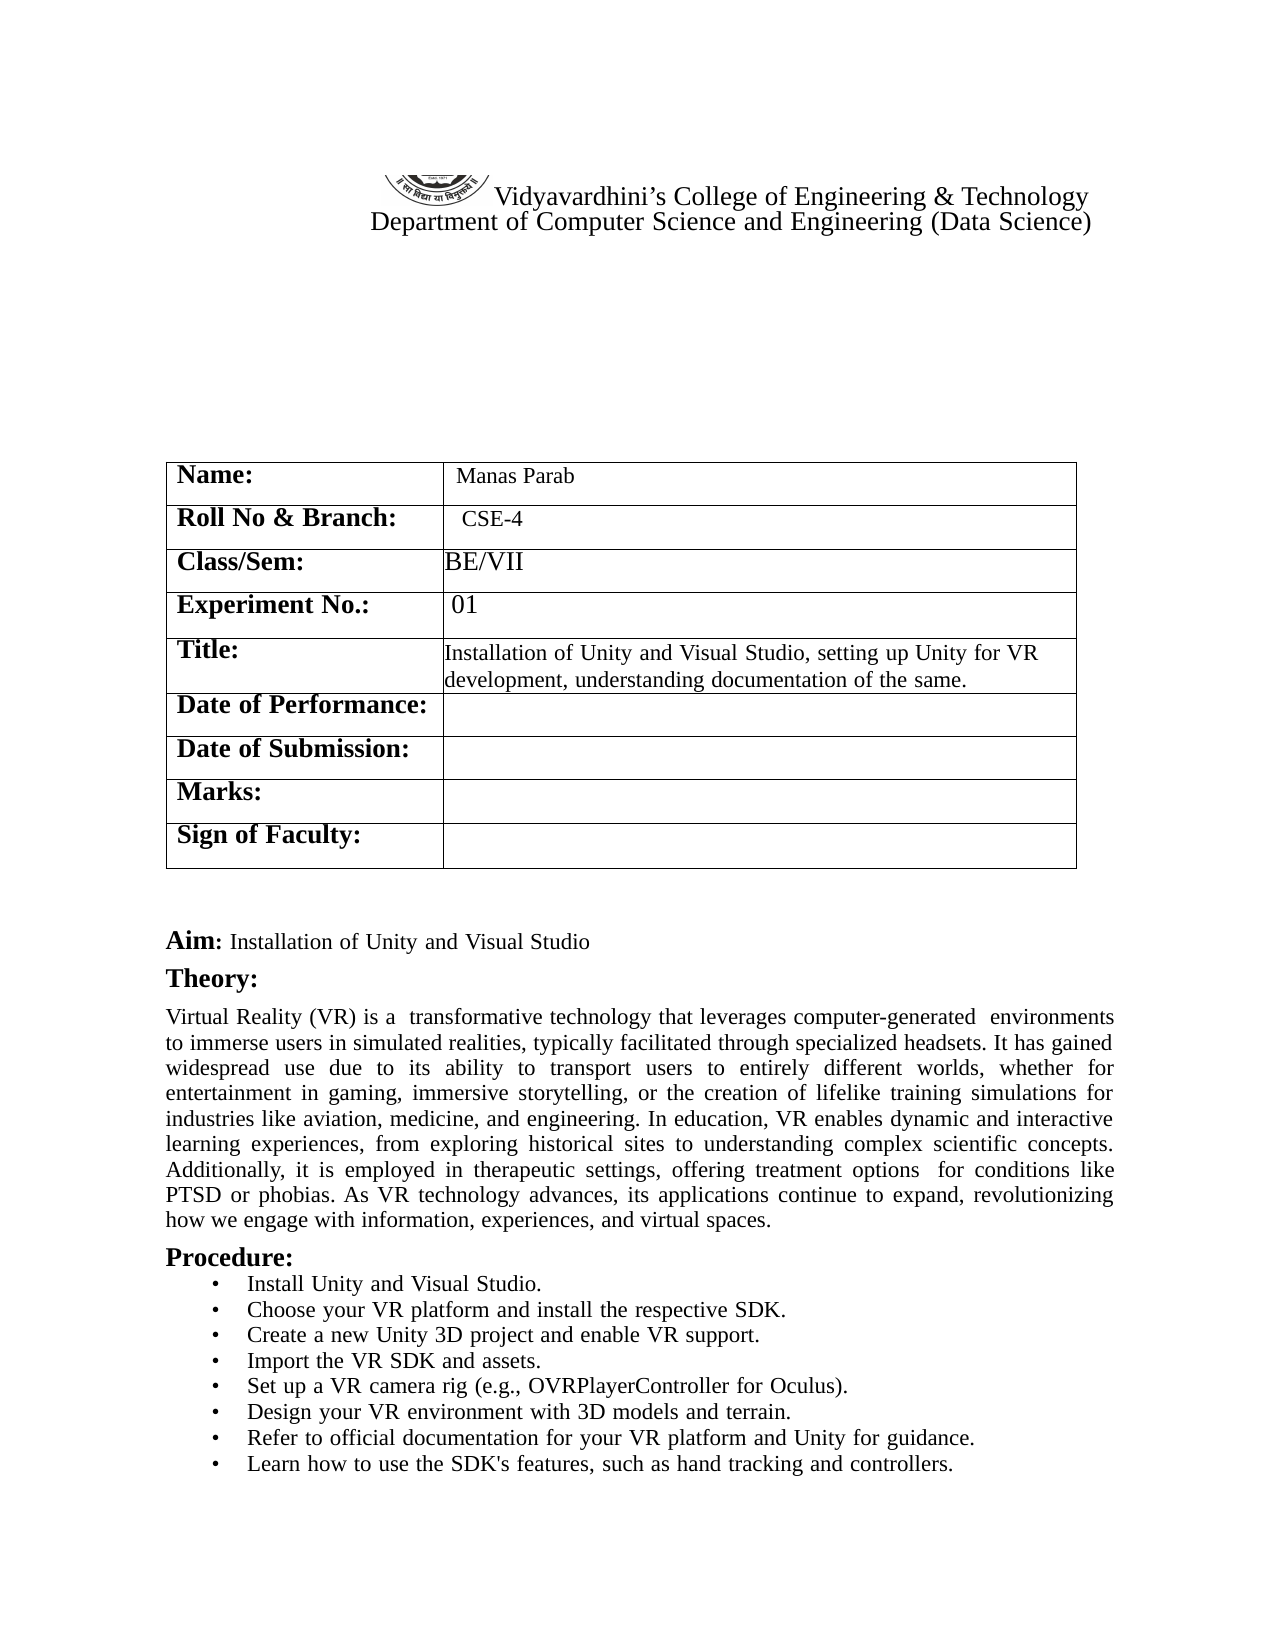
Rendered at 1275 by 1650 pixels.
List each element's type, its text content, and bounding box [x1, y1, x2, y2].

list Design your VR environment with 3D models and terrain. [211, 1400, 1125, 1425]
list Import the VR SDK and assets. [211, 1348, 1125, 1373]
list Install Unity and Visual Studio. [211, 1271, 1125, 1296]
text Aim: Installation of Unity and Visual Studio [165, 929, 1125, 954]
table_cell Experiment No.: [167, 593, 443, 637]
table_cell Date of Submission: [167, 737, 443, 779]
table_cell Title: [167, 639, 443, 693]
list Learn how to use the SDK's features, such as hand tracking and controllers. [211, 1451, 1125, 1476]
text Vidyavardhini’s College of Engineering & Technology Department of Computer Science and Engineering (Data Science) [370, 185, 1107, 236]
list Refer to official documentation for your VR platform and Unity for guidance. [211, 1425, 1125, 1450]
table_cell [444, 694, 1076, 736]
list Create a new Unity 3D project and enable VR support. [211, 1323, 1125, 1348]
table_cell Roll No & Branch: [167, 506, 443, 548]
table_cell Class/Sem: [167, 550, 443, 592]
table_cell BE/VII [444, 550, 1076, 592]
text Virtual Reality (VR) is a transformative technology that leverages computer-generated environments to immerse users in simulated realities, typically facilitated through specialized headsets. It has gained widespread use due to its ability to transport users to entirely different worlds, whether for entertainment in gaming, immersive storytelling, or the creation of lifelike training simulations for industries like aviation, medicine, and engineering. In education, VR enables dynamic and interactive learning experiences, from exploring historical sites to understanding complex scientific concepts. Additionally, it is employed in therapeutic settings, offering treatment options for conditions like PTSD or phobias. As VR technology advances, its applications continue to expand, revolutionizing how we engage with information, experiences, and virtual spaces. [165, 1004, 1115, 1233]
table_header Name: [167, 463, 443, 505]
table_cell 01 [444, 593, 1076, 637]
table_cell [444, 737, 1076, 779]
table_cell Installation of Unity and Visual Studio, setting up Unity for VR development, understanding documentation of the same. [444, 639, 1076, 693]
list Choose your VR platform and install the respective SDK. [211, 1297, 1125, 1322]
table_cell Sign of Faculty: [167, 824, 443, 868]
table_cell [444, 824, 1076, 868]
table_cell [444, 780, 1076, 822]
table_header Manas Parab [444, 463, 1076, 505]
text Theory: [165, 967, 1125, 992]
table_cell CSE-4 [444, 506, 1076, 548]
text Procedure: [165, 1246, 1125, 1271]
list Set up a VR camera rig (e.g., OVRPlayerController for Oculus). [211, 1374, 1125, 1399]
table_cell Marks: [167, 780, 443, 822]
table_cell Date of Performance: [167, 694, 443, 736]
